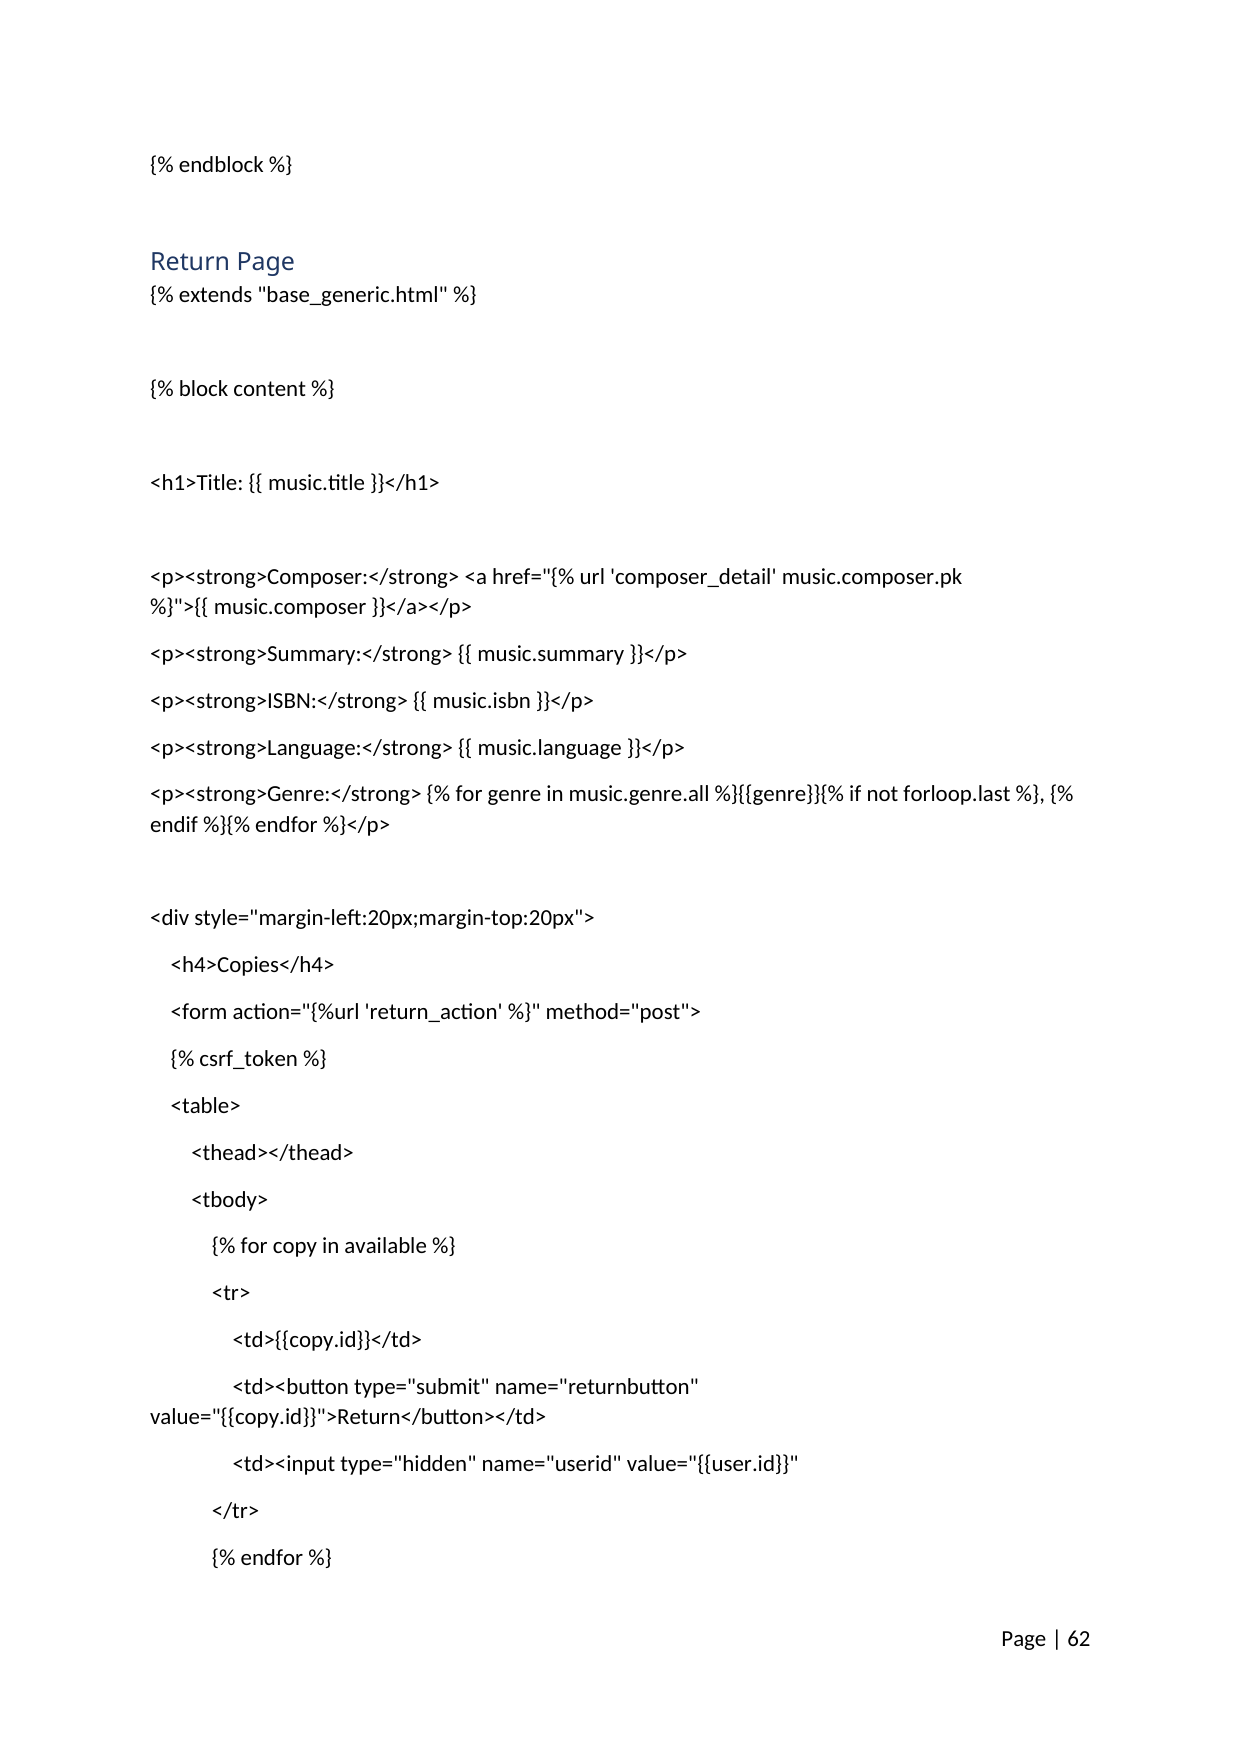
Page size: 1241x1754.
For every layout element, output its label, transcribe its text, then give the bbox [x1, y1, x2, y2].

text {% for copy in available %} [150, 1232, 1090, 1259]
text <p><strong>Language:</strong> {{ music.language }}</p> [150, 733, 1090, 761]
text <thead></thead> [150, 1138, 1090, 1166]
text <form action="{%url 'return_action' %}" method="post"> [150, 997, 1090, 1025]
text <p><strong>Genre:</strong> {% for genre in music.genre.all %}{{genre}}{% if not forloop.last %}, {% endif %}{% endfor %}</p> [150, 779, 1090, 838]
subtitle Return Page [150, 244, 1090, 278]
text <td><input type="hidden" name="userid" value="{{user.id}}" [150, 1449, 1090, 1477]
text <tr> [150, 1278, 1090, 1306]
text </tr> [150, 1496, 1090, 1524]
text <div style="margin-left:20px;margin-top:20px"> [150, 903, 1090, 931]
text {% endblock %} [150, 150, 1090, 178]
text <tbody> [150, 1185, 1090, 1213]
text <h1>Title: {{ music.title }}</h1> [150, 468, 1090, 496]
text {% endfor %} [150, 1543, 1090, 1571]
text <p><strong>ISBN:</strong> {{ music.isbn }}</p> [150, 686, 1090, 714]
text {% extends "base_generic.html" %} [150, 281, 1090, 308]
text <td>{{copy.id}}</td> [150, 1325, 1090, 1353]
text <h4>Copies</h4> [150, 950, 1090, 978]
text <p><strong>Summary:</strong> {{ music.summary }}</p> [150, 639, 1090, 667]
text <table> [150, 1091, 1090, 1119]
text {% block content %} [150, 374, 1090, 402]
text <td><button type="submit" name="returnbutton" value="{{copy.id}}">Return</button></td> [150, 1372, 1090, 1430]
text <p><strong>Composer:</strong> <a href="{% url 'composer_detail' music.composer.pk %}">{{ music.composer }}</a></p> [150, 562, 1090, 620]
text {% csrf_token %} [150, 1044, 1090, 1072]
